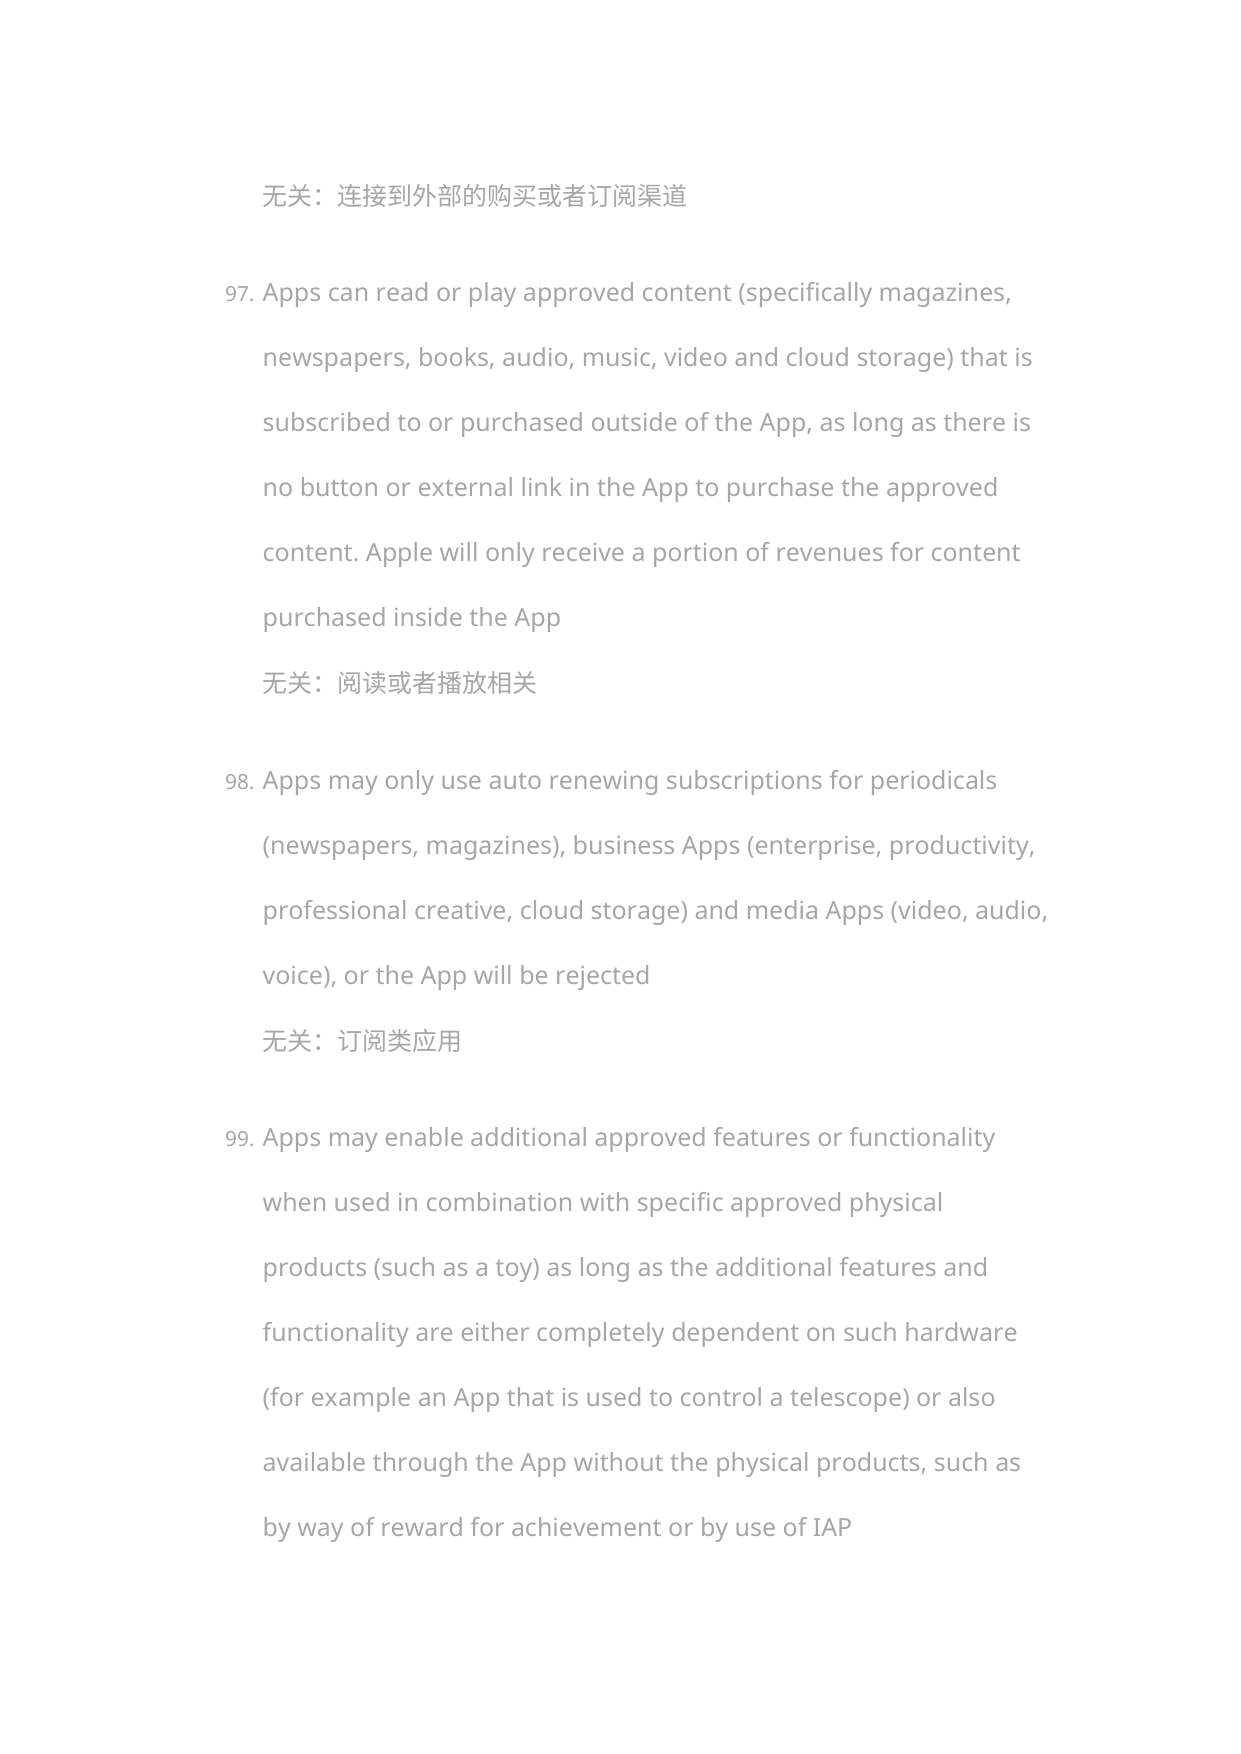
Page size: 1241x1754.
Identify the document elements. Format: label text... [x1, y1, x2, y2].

list Apps can read or play approved content (specifically magazines, newspapers, books, audio, music, video and cloud storage) that is subscribed to or purchased outside of the App, as long as there is no button or external link in the App to purchase the approved content. Apple will only receive a portion of revenues for content purchased inside the App 无关：阅读或者播放相关 [225, 259, 1053, 747]
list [225, 1104, 1053, 1559]
list Apps may only use auto renewing subscriptions for periodicals (newspapers, magazines), business Apps (enterprise, productivity, professional creative, cloud storage) and media Apps (video, audio, voice), or the App will be rejected 无关：订阅类应用 [225, 747, 1053, 1104]
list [225, 162, 1053, 259]
